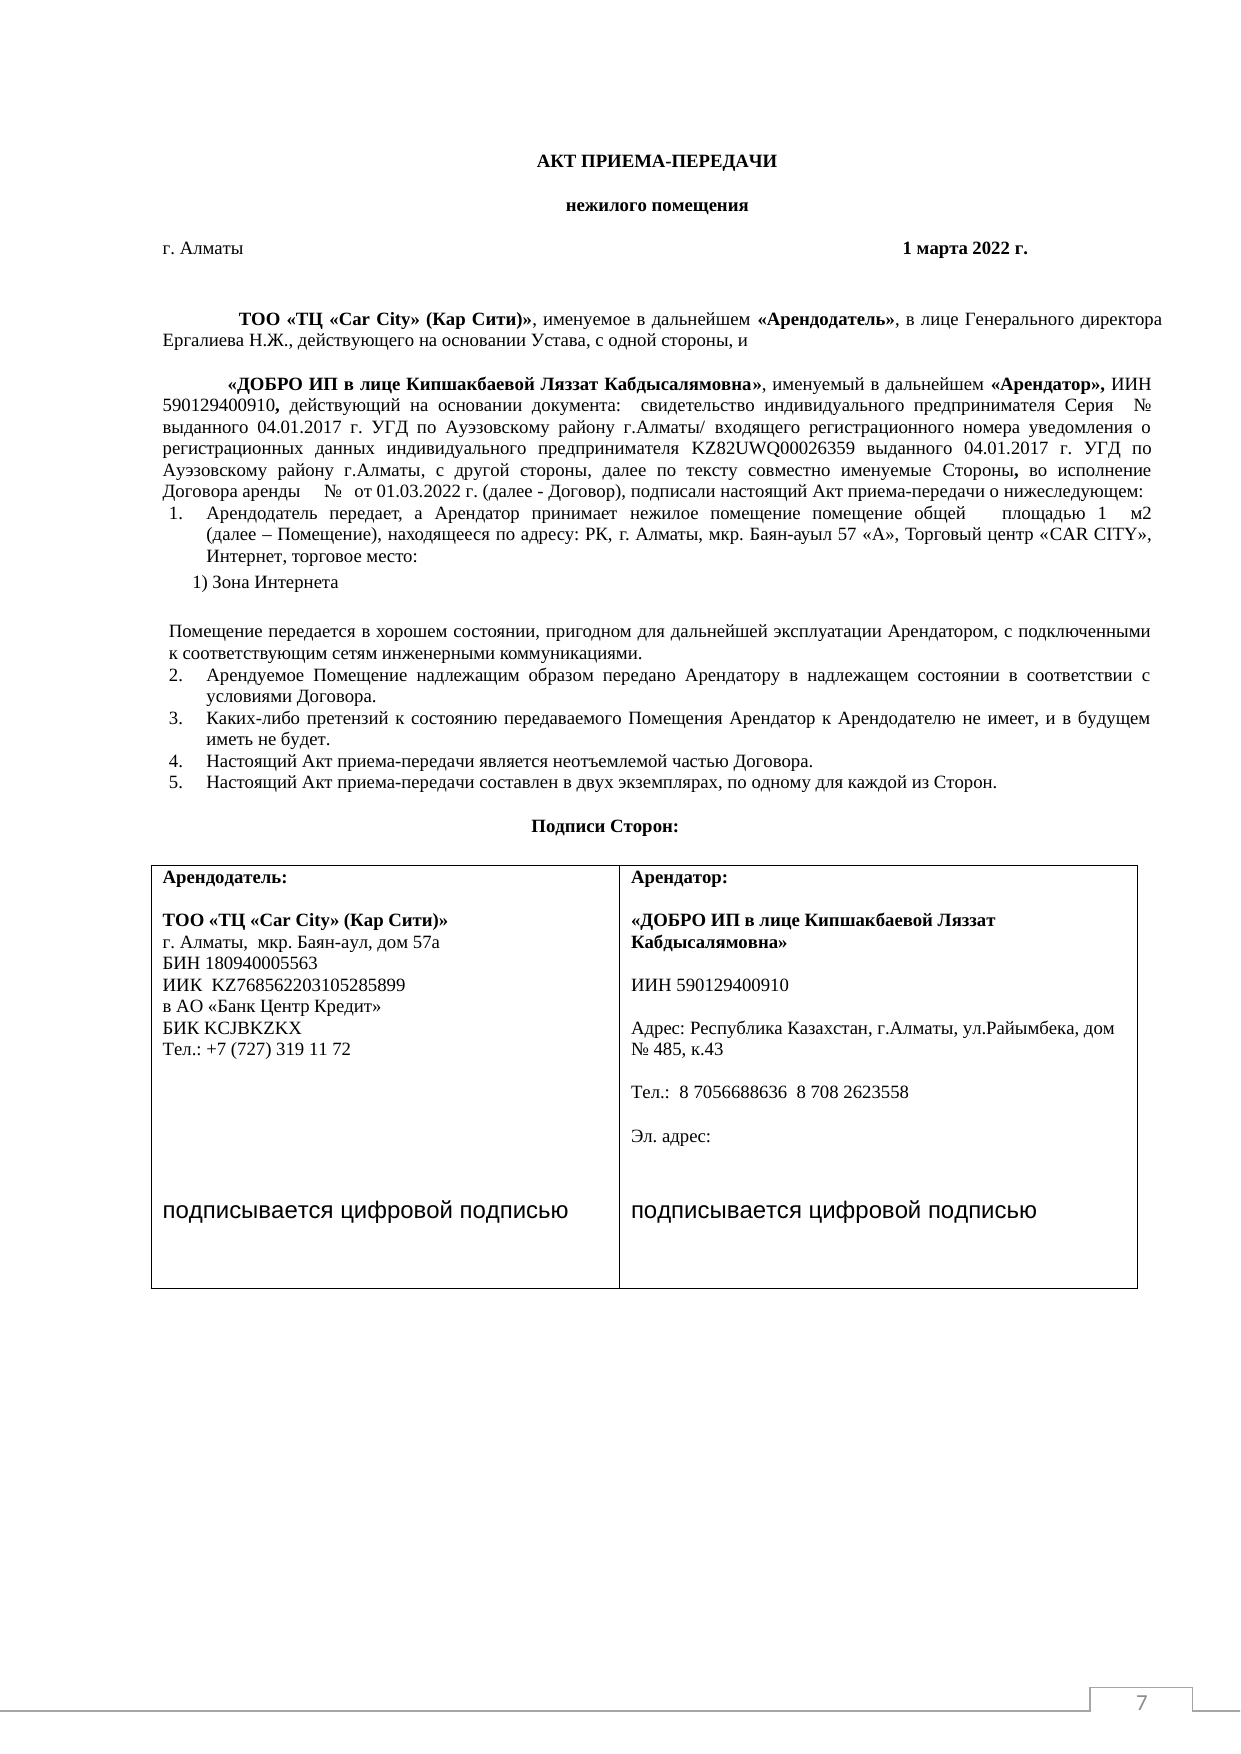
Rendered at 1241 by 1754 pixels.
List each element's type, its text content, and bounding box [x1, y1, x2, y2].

list Арендодатель передает, а Арендатор принимает нежилое помещение помещение общей площадью 1 м2 (далее – Помещение), находящееся по адресу: РК, г. Алматы, мкр. Баян-ауыл 57 «А», Торговый центр «CAR CITY», Интернет, торговое место: [169, 502, 1152, 566]
list Арендуемое Помещение надлежащим образом передано Арендатору в надлежащем состоянии в соответствии с условиями Договора. [169, 663, 1152, 707]
text ТОО «ТЦ «Car City» (Кар Сити)», именуемое в дальнейшем «Арендодатель», в лице Генерального директора Ергалиева Н.Ж., действующего на основании Устава, с одной стороны, и [162, 308, 1163, 351]
list Каких-либо претензий к состоянию передаваемого Помещения Арендатор к Арендодателю не имеет, и в будущем иметь не будет. [169, 707, 1152, 750]
list Настоящий Акт приема-передачи является неотъемлемой частью Договора. [169, 750, 1152, 771]
text нежилого помещения [162, 193, 1152, 215]
text Подписи Сторон: [531, 814, 1152, 836]
text АКТ ПРИЕМА-ПЕРЕДАЧИ [162, 150, 1152, 172]
text г. Алматы 1 марта 2022 г. [162, 237, 1152, 258]
list Настоящий Акт приема-передачи составлен в двух экземплярах, по одному для каждой из Сторон. [169, 771, 1152, 793]
table_header Арендодатель: ТОО «ТЦ «Car City» (Кар Сити)» г. Алматы, мкр. Баян-аул, дом 57а БИН 180940005563 ИИК KZ768562203105285899 в АО «Банк Центр Кредит» БИК KCJBKZKX Тел.: +7 (727) 319 11 72 [152, 866, 619, 1196]
text «ДОБРО ИП в лице Кипшакбаевой Ляззат Кабдысалямовна», именуемый в дальнейшем «Арендатор», ИИН 590129400910, действующий на основании документа: свидетельство индивидуального предпринимателя Серия № выданного 04.01.2017 г. УГД по Ауэзовскому району г.Алматы/ входящего регистрационного номера уведомления о регистрационных данных индивидуального предпринимателя KZ82UWQ00026359 выданного 04.01.2017 г. УГД по Ауэзовскому району г.Алматы, с другой стороны, далее по тексту совместно именуемые Стороны, во исполнение Договора аренды № от 01.03.2022 г. (далее - Договор), подписали настоящий Акт приема-передачи о нижеследующем: [162, 372, 1152, 502]
table_cell подписывается цифровой подписью [152, 1196, 619, 1288]
list Помещение передается в хорошем состоянии, пригодном для дальнейшей эксплуатации Арендатором, с подключенными к соответствующим сетям инженерными коммуникациями. [169, 620, 1152, 663]
text 1) Зона Интернета [192, 567, 1152, 593]
table_cell подписывается цифровой подписью [620, 1196, 1137, 1288]
table_header Арендатор: «ДОБРО ИП в лице Кипшакбаевой Ляззат Кабдысалямовна» ИИН 590129400910 Адрес: Республика Казахстан, г.Алматы, ул.Райымбека, дом № 485, к.43 Тел.: 8 7056688636 8 708 2623558 Эл. адрес: [620, 866, 1137, 1196]
